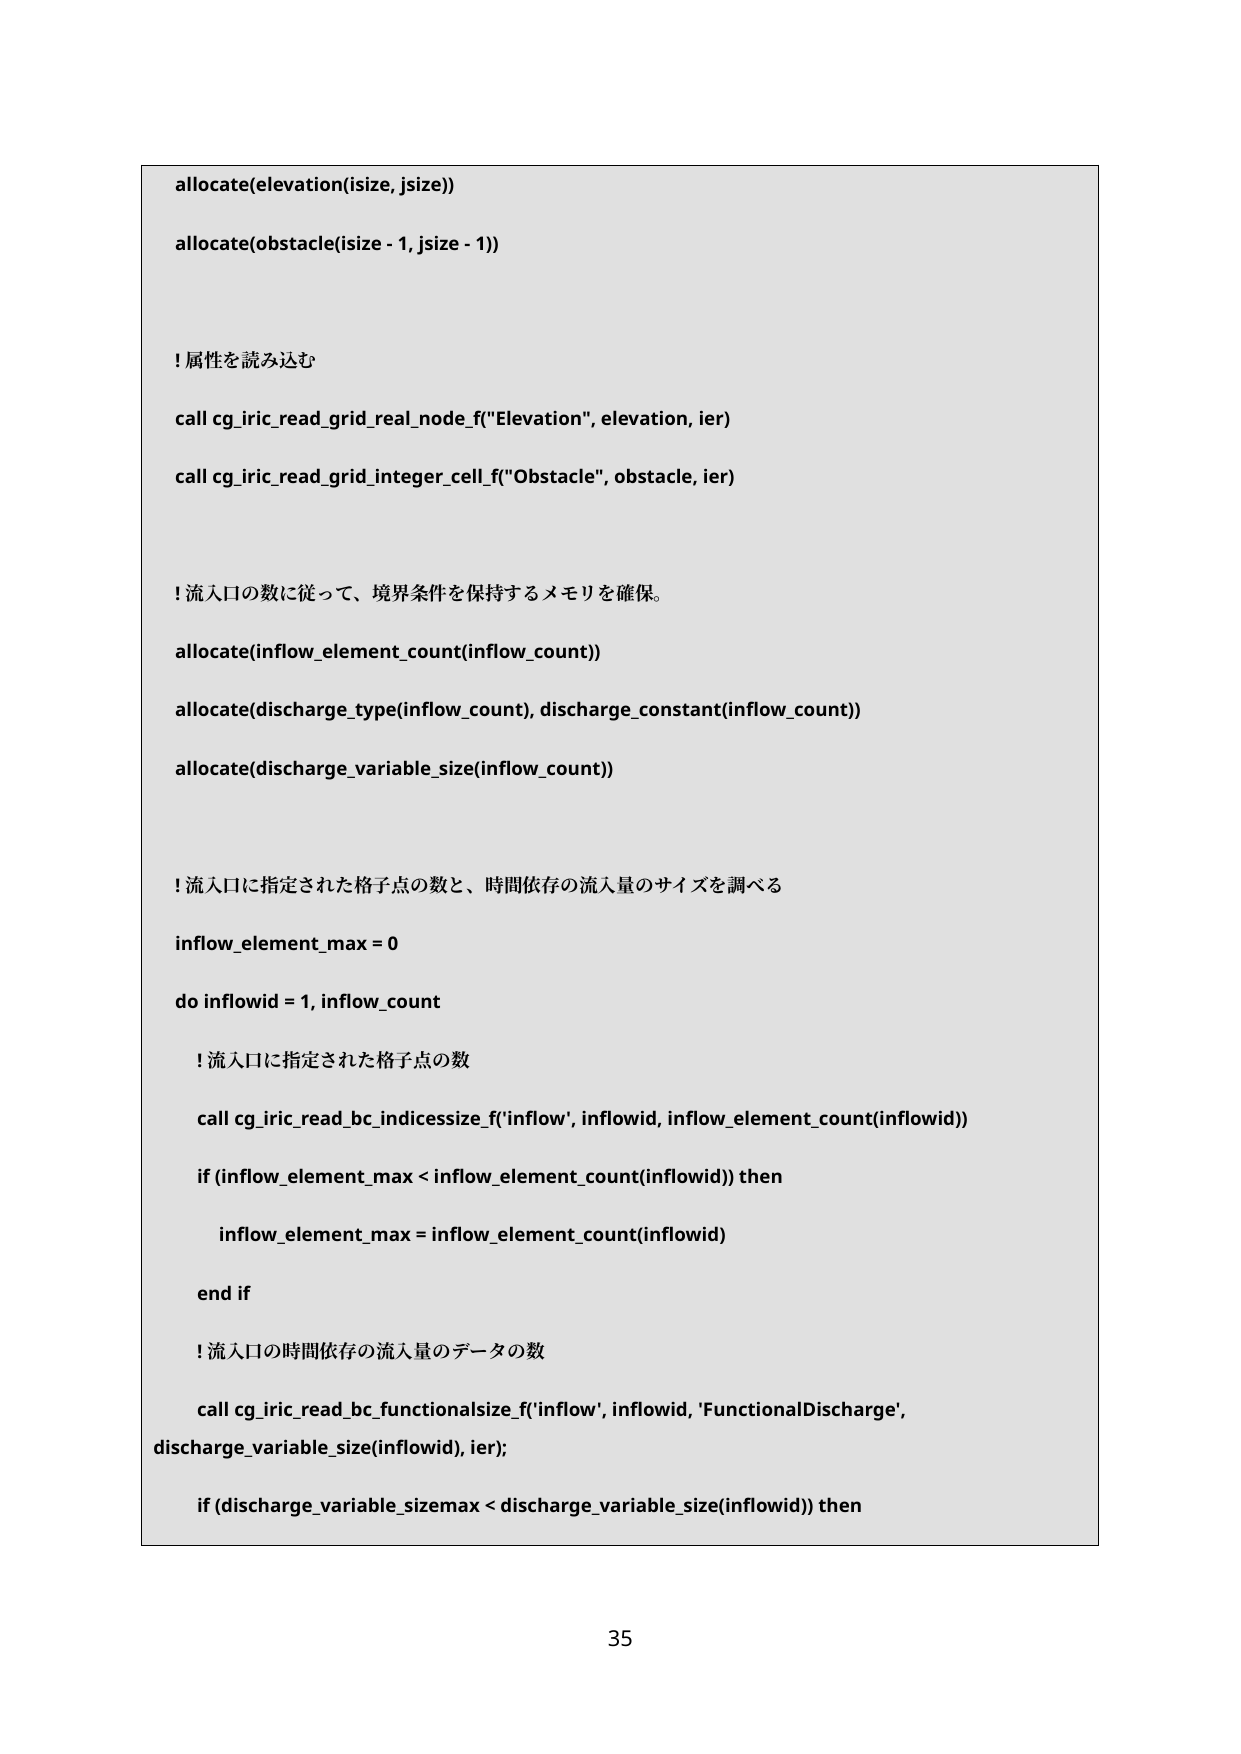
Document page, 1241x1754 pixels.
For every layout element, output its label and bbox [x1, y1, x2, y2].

table_header [142, 166, 1098, 1545]
